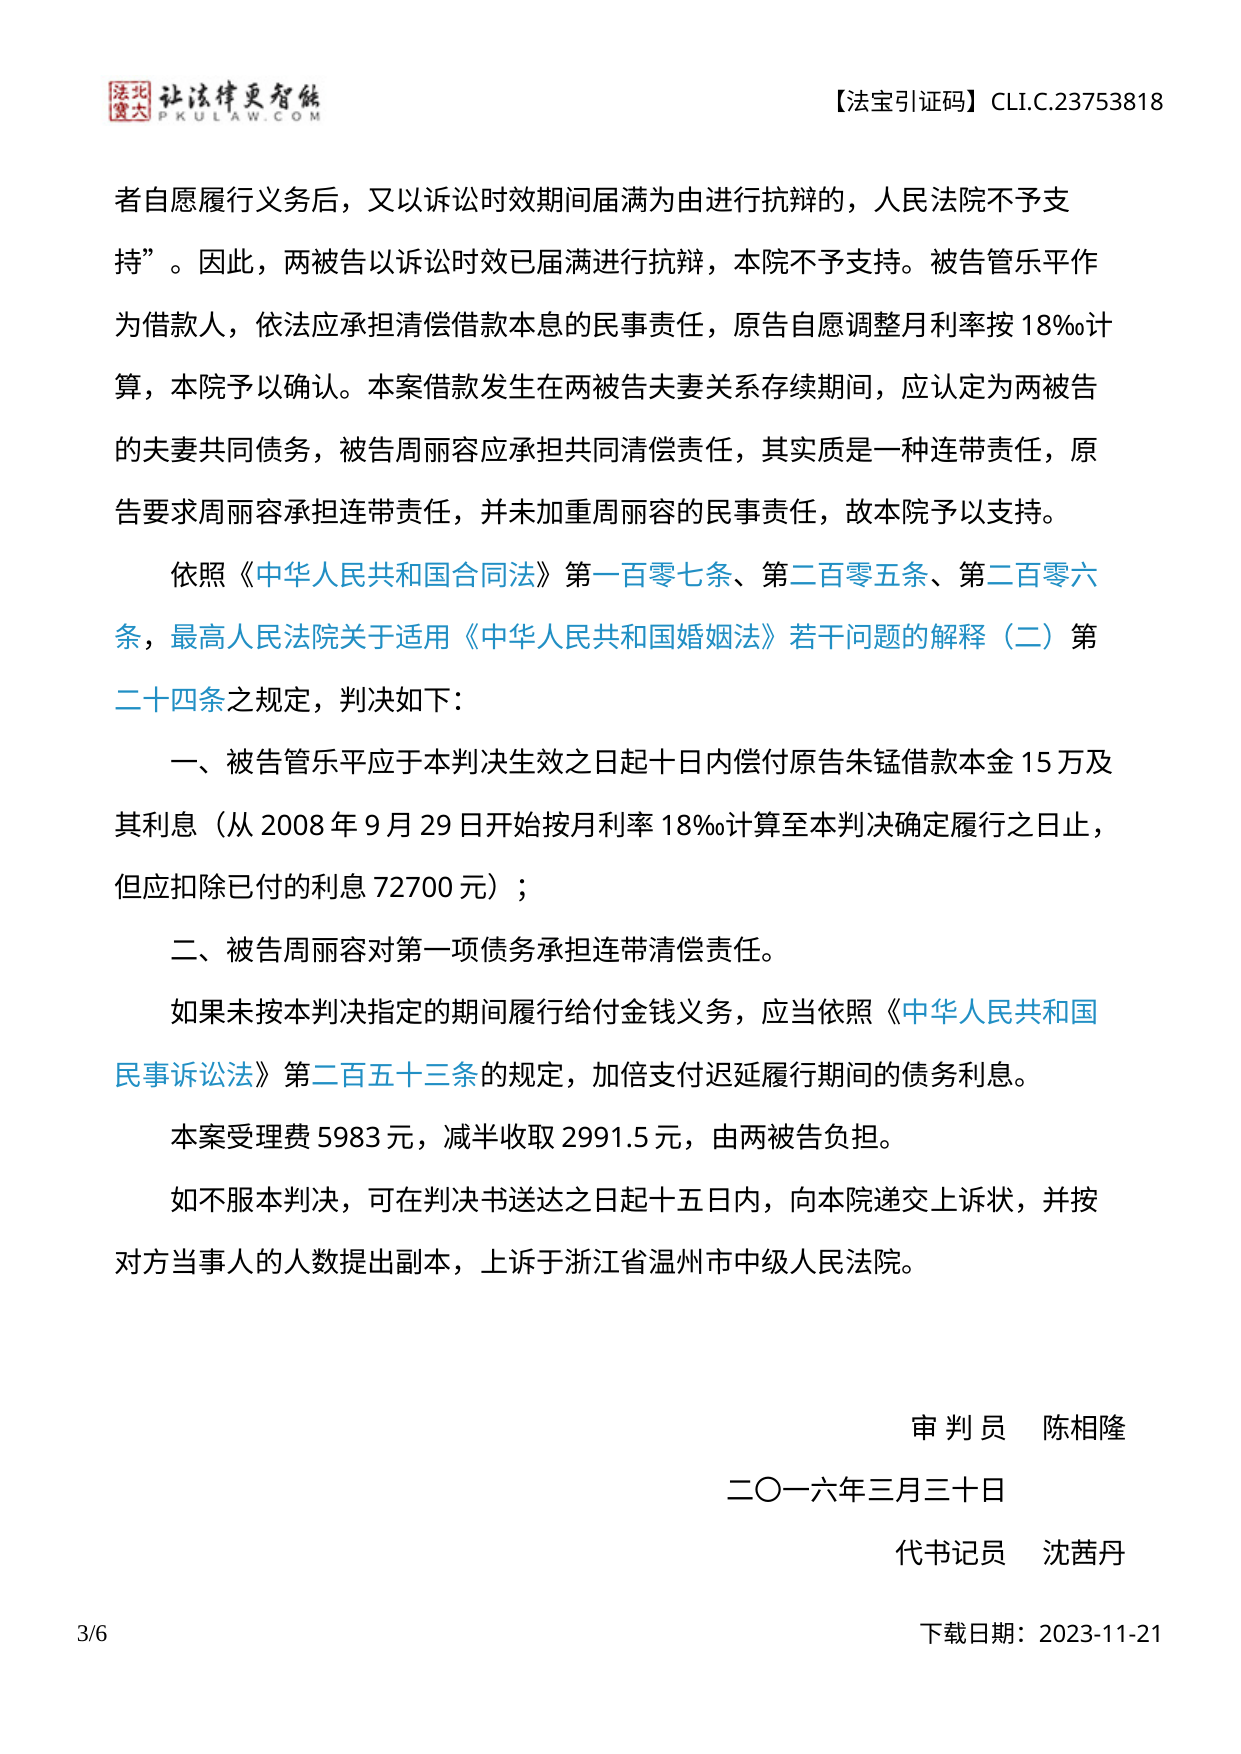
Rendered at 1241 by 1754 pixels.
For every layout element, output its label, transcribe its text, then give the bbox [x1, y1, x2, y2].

picture [76, 75, 361, 126]
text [114, 156, 1126, 1321]
text 审 判 员 陈相隆 二〇一六年三月三十日 代书记员 沈茜丹 [114, 1321, 1126, 1571]
